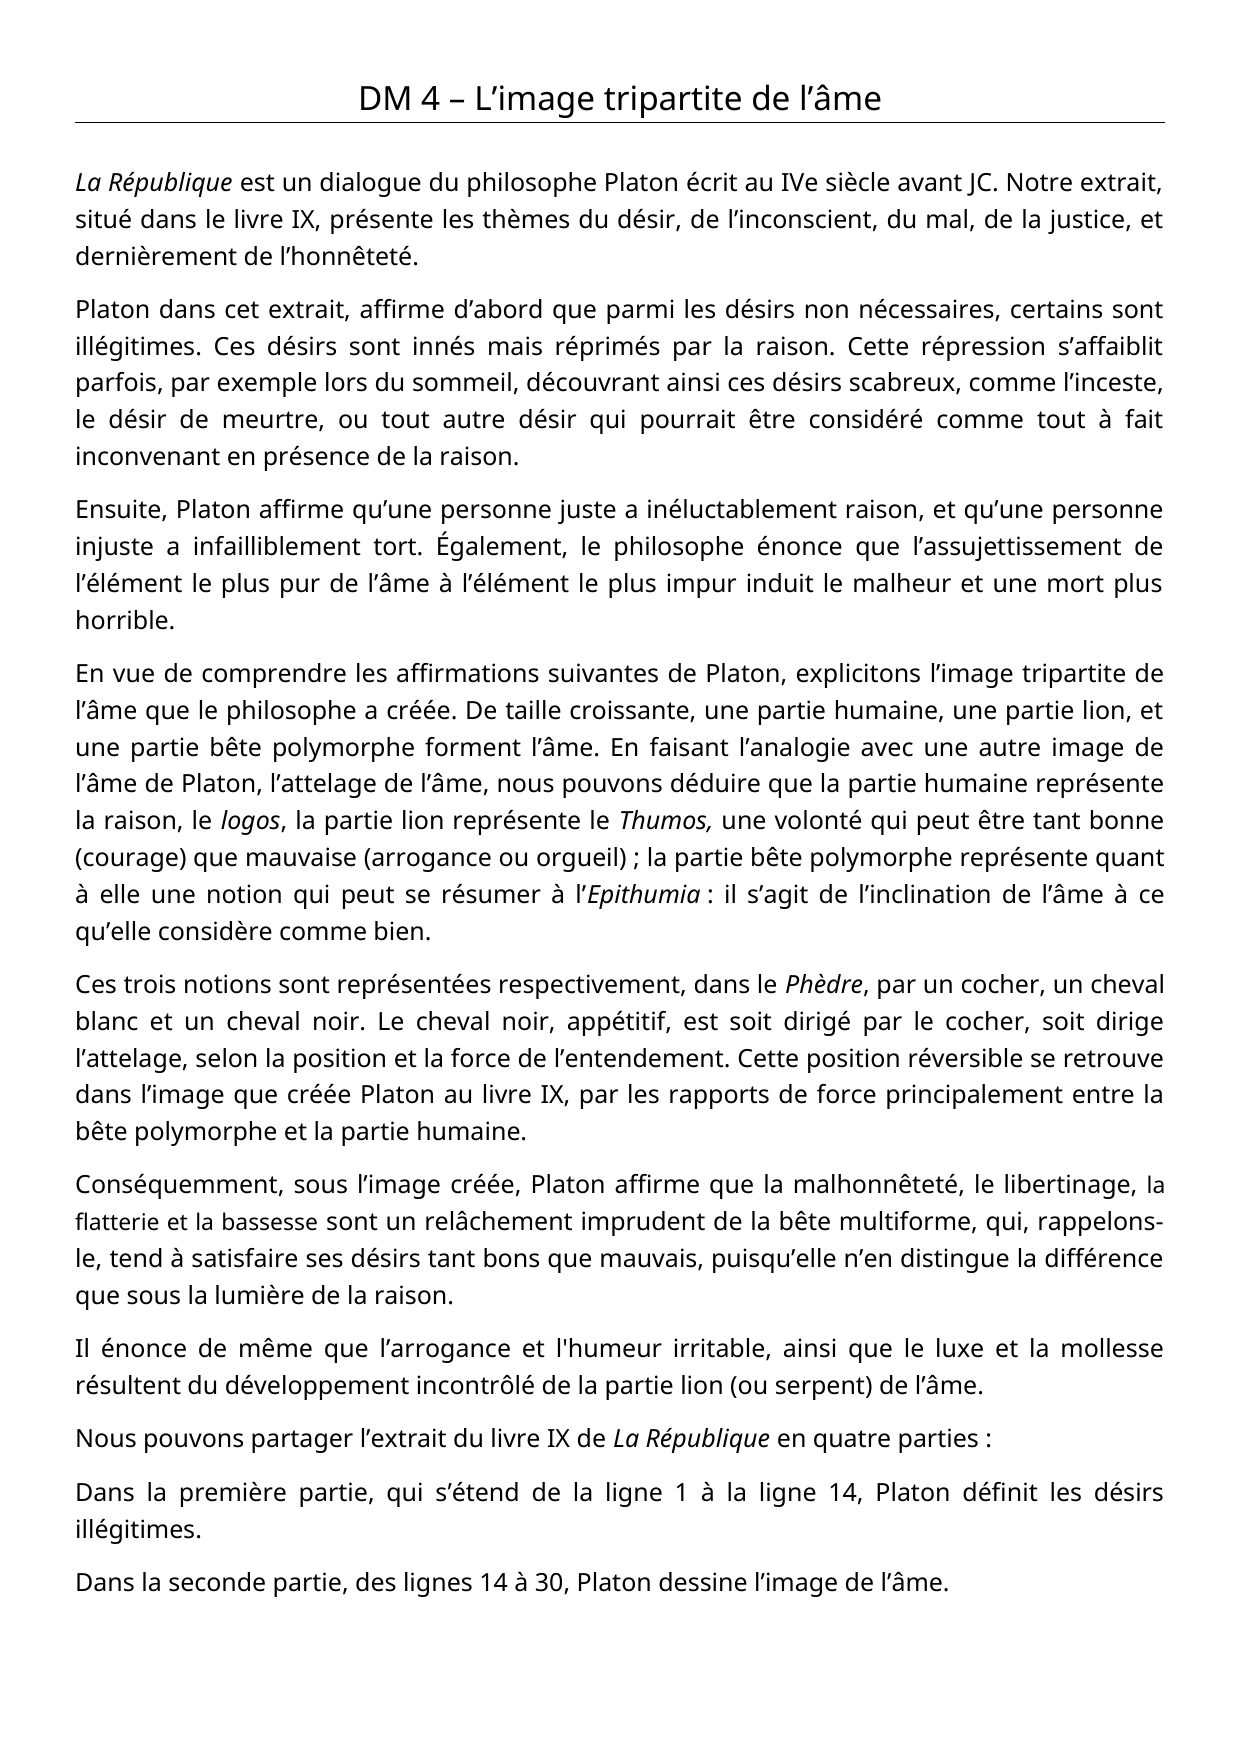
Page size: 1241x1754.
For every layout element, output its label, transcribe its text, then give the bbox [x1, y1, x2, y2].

text Il énonce de même que l’arrogance et l'humeur irritable, ainsi que le luxe et la mollesse résultent du développement incontrôlé de la partie lion (ou serpent) de l’âme. [75, 1331, 1165, 1402]
text En vue de comprendre les affirmations suivantes de Platon, explicitons l’image tripartite de l’âme que le philosophe a créée. De taille croissante, une partie humaine, une partie lion, et une partie bête polymorphe forment l’âme. En faisant l’analogie avec une autre image de l’âme de Platon, l’attelage de l’âme, nous pouvons déduire que la partie humaine représente la raison, le logos, la partie lion représente le Thumos, une volonté qui peut être tant bonne (courage) que mauvaise (arrogance ou orgueil) ; la partie bête polymorphe représente quant à elle une notion qui peut se résumer à l’Epithumia : il s’agit de l’inclination de l’âme à ce qu’elle considère comme bien. [75, 656, 1165, 947]
text Dans la seconde partie, des lignes 14 à 30, Platon dessine l’image de l’âme. [75, 1565, 1165, 1599]
text Platon dans cet extrait, affirme d’abord que parmi les désirs non nécessaires, certains sont illégitimes. Ces désirs sont innés mais réprimés par la raison. Cette répression s’affaiblit parfois, par exemple lors du sommeil, découvrant ainsi ces désirs scabreux, comme l’inceste, le désir de meurtre, ou tout autre désir qui pourrait être considéré comme tout à fait inconvenant en présence de la raison. [75, 292, 1165, 473]
text Nous pouvons partager l’extrait du livre IX de La République en quatre parties : [75, 1421, 1165, 1455]
text Dans la première partie, qui s’étend de la ligne 1 à la ligne 14, Platon définit les désirs illégitimes. [75, 1474, 1165, 1545]
text Ces trois notions sont représentées respectivement, dans le Phèdre, par un cocher, un cheval blanc et un cheval noir. Le cheval noir, appétitif, est soit dirigé par le cocher, soit dirige l’attelage, selon la position et la force de l’entendement. Cette position réversible se retrouve dans l’image que créée Platon au livre IX, par les rapports de force principalement entre la bête polymorphe et la partie humaine. [75, 967, 1165, 1148]
text Ensuite, Platon affirme qu’une personne juste a inéluctablement raison, et qu’une personne injuste a infailliblement tort. Également, le philosophe énonce que l’assujettissement de l’élément le plus pur de l’âme à l’élément le plus impur induit le malheur et une mort plus horrible. [75, 492, 1165, 636]
text La République est un dialogue du philosophe Platon écrit au IVe siècle avant JC. Notre extrait, situé dans le livre IX, présente les thèmes du désir, de l’inconscient, du mal, de la justice, et dernièrement de l’honnêteté. [75, 164, 1165, 272]
text DM 4 – L’image tripartite de l’âme [75, 75, 1165, 122]
text Conséquemment, sous l’image créée, Platon affirme que la malhonnêteté, le libertinage, la flatterie et la bassesse sont un relâchement imprudent de la bête multiforme, qui, rappelons-le, tend à satisfaire ses désirs tant bons que mauvais, puisqu’elle n’en distingue la différence que sous la lumière de la raison. [75, 1167, 1165, 1312]
